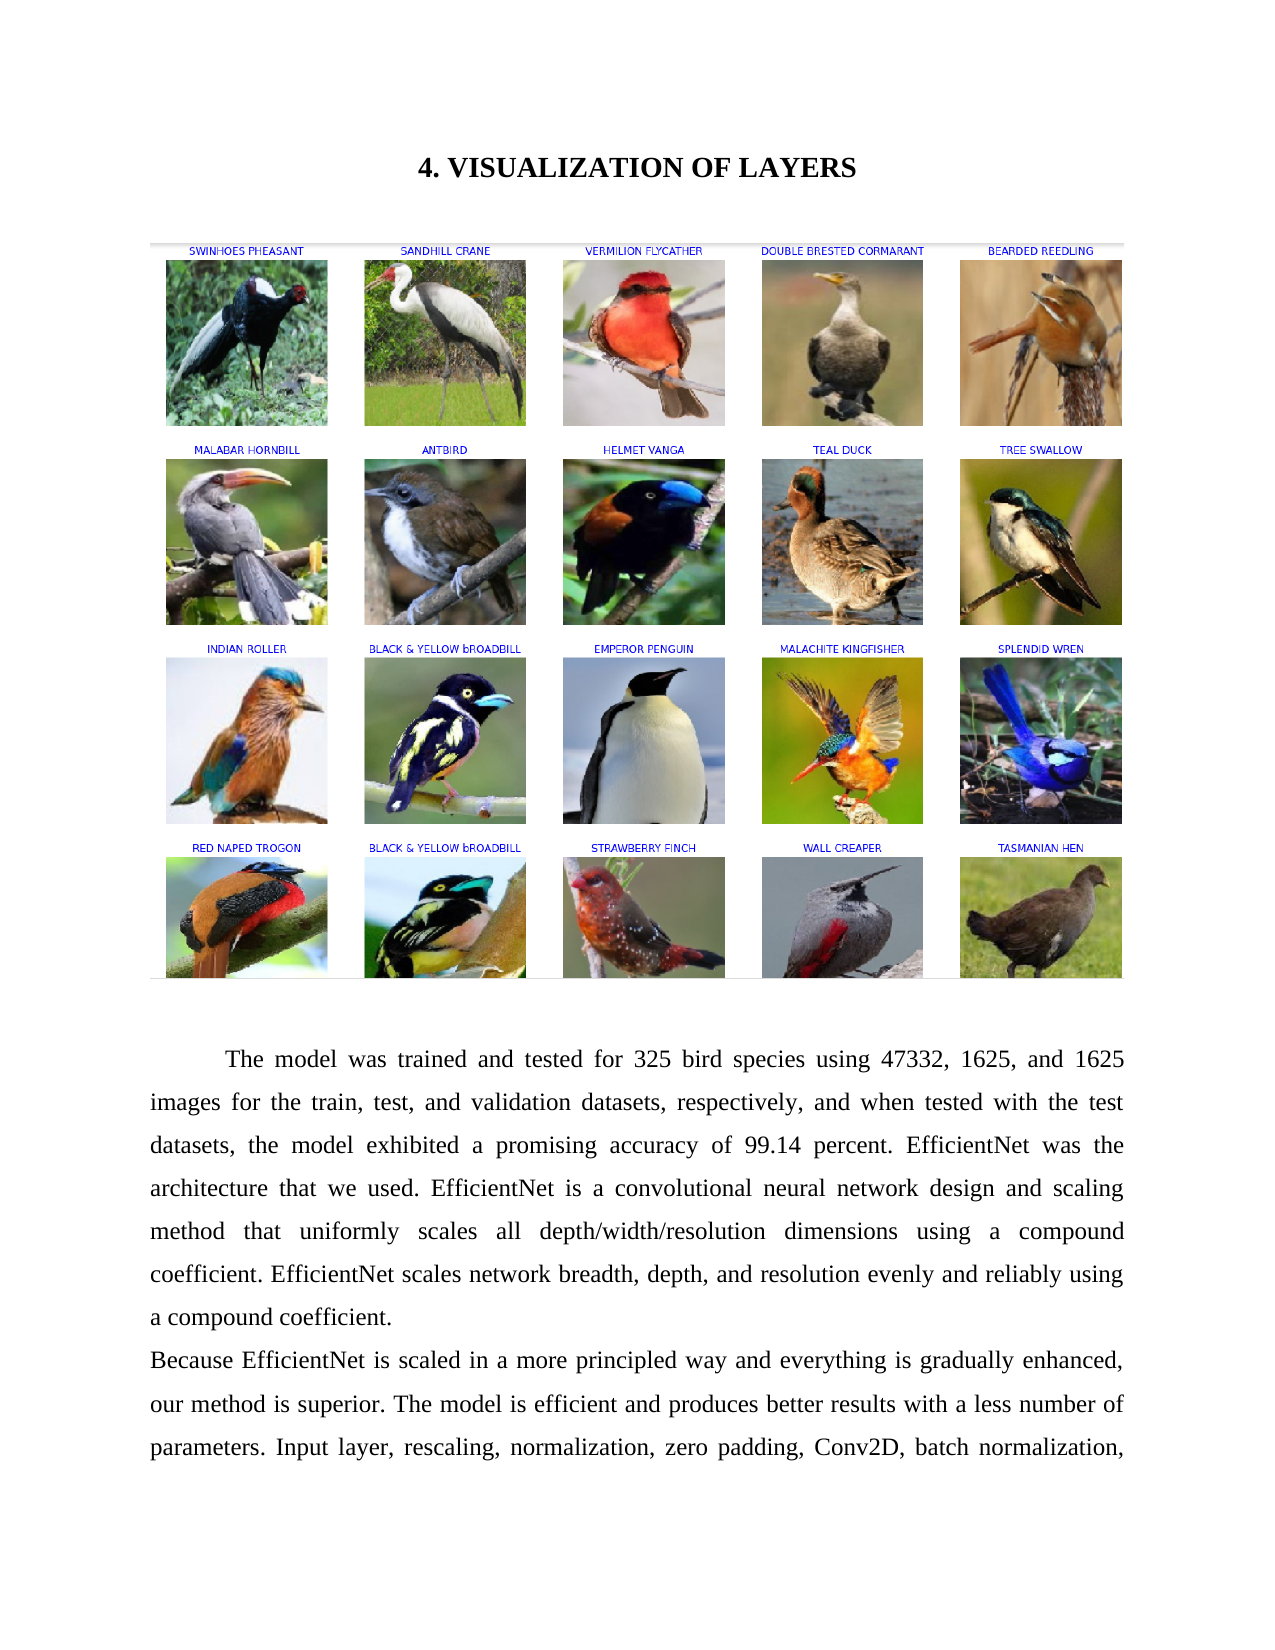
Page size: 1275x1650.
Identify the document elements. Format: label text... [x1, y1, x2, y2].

picture [150, 243, 1125, 980]
text 4. VISUALIZATION OF LAYERS [150, 150, 1125, 183]
text The model was trained and tested for 325 bird species using 47332, 1625, and 1625 images for the train, test, and validation datasets, respectively, and when tested with the test datasets, the model exhibited a promising accuracy of 99.14 percent. EfficientNet was the architecture that we used. EfficientNet is a convolutional neural network design and scaling method that uniformly scales all depth/width/resolution dimensions using a compound coefficient. EfficientNet scales network breadth, depth, and resolution evenly and reliably using a compound coefficient. [150, 1044, 1125, 1331]
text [150, 1346, 1125, 1461]
